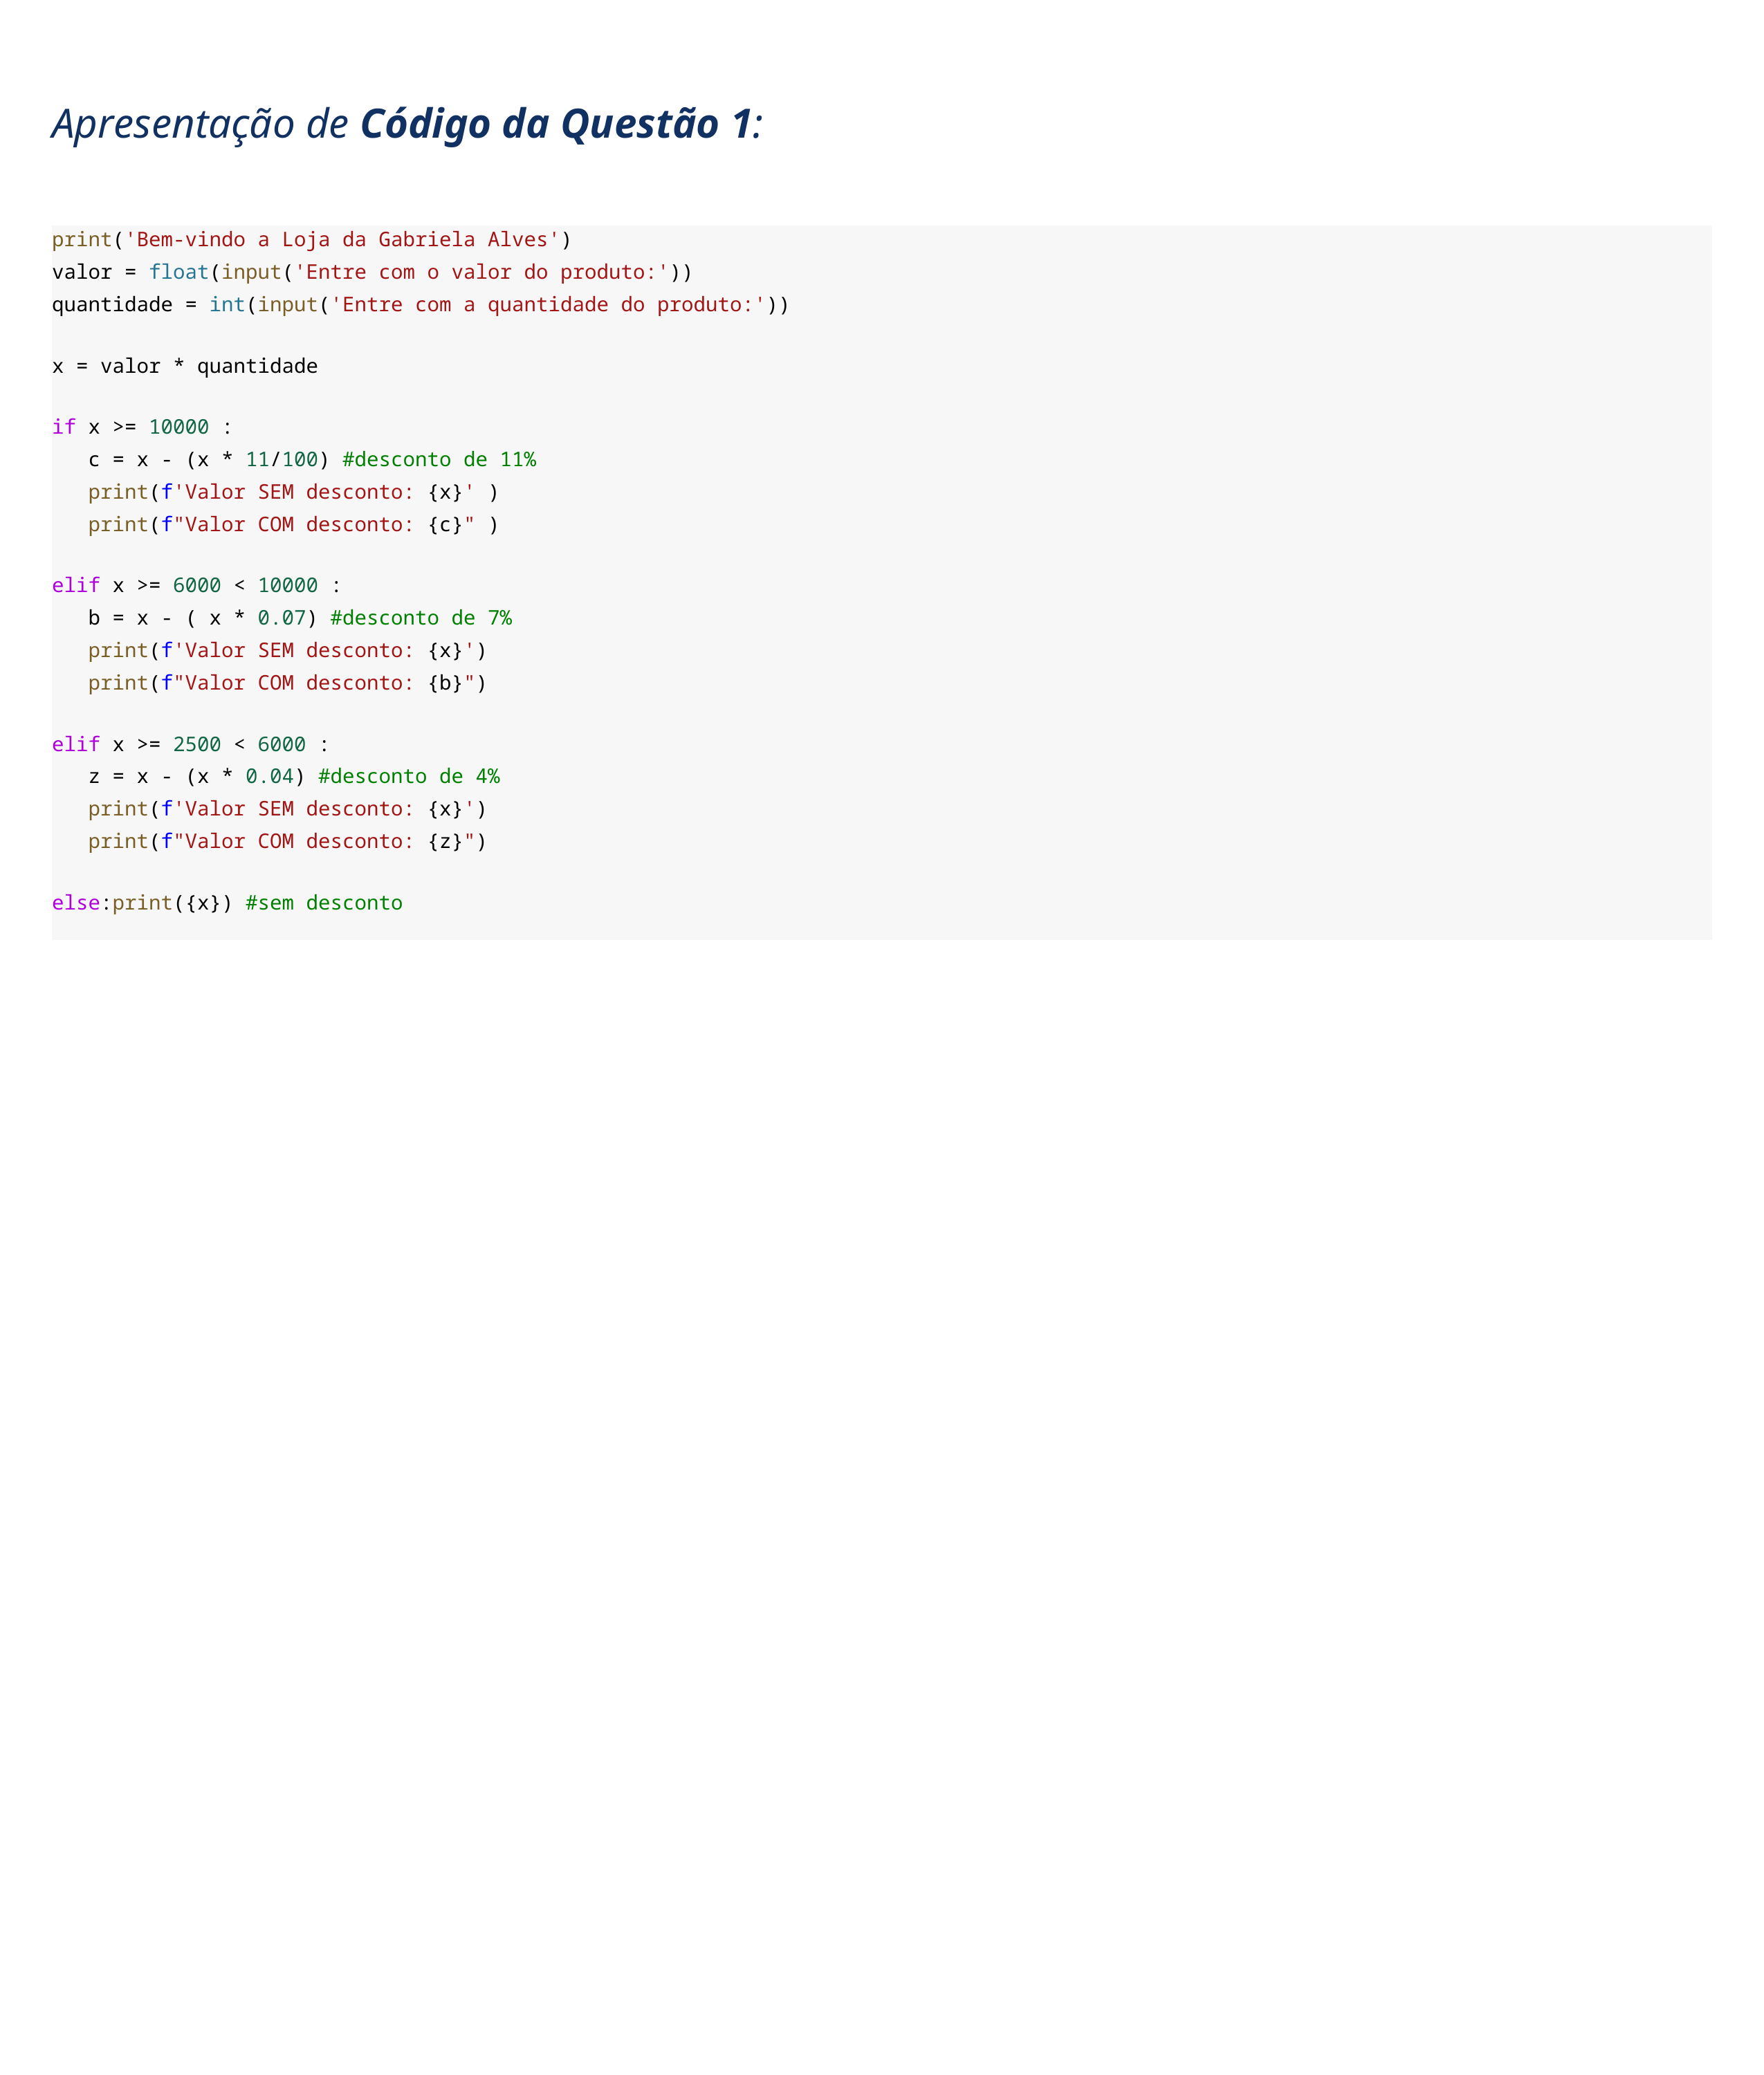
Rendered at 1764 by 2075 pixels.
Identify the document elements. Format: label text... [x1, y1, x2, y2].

text b = x - ( x * 0.07) #desconto de 7% [52, 603, 1712, 631]
text valor = float(input('Entre com o valor do produto:')) [52, 257, 1712, 285]
text print('Bem-vindo a Loja da Gabriela Alves') [52, 225, 1712, 252]
text elif x >= 2500 < 6000 : [52, 730, 1712, 757]
text c = x - (x * 11/100) #desconto de 11% [52, 445, 1712, 472]
text print(f"Valor COM desconto: {z}") [52, 827, 1712, 854]
text z = x - (x * 0.04) #desconto de 4% [52, 762, 1712, 789]
text print(f"Valor COM desconto: {c}" ) [52, 510, 1712, 537]
text print(f'Valor SEM desconto: {x}') [52, 636, 1712, 663]
text else:print({x}) #sem desconto [52, 888, 1712, 915]
text print(f'Valor SEM desconto: {x}' ) [52, 477, 1712, 505]
text x = valor * quantidade [52, 351, 1712, 379]
text print(f'Valor SEM desconto: {x}') [52, 794, 1712, 822]
text elif x >= 6000 < 10000 : [52, 571, 1712, 598]
text print(f"Valor COM desconto: {b}") [52, 668, 1712, 696]
text if x >= 10000 : [52, 413, 1712, 440]
text Apresentação de Código da Questão 1: [52, 95, 1712, 150]
text quantidade = int(input('Entre com a quantidade do produto:')) [52, 290, 1712, 317]
